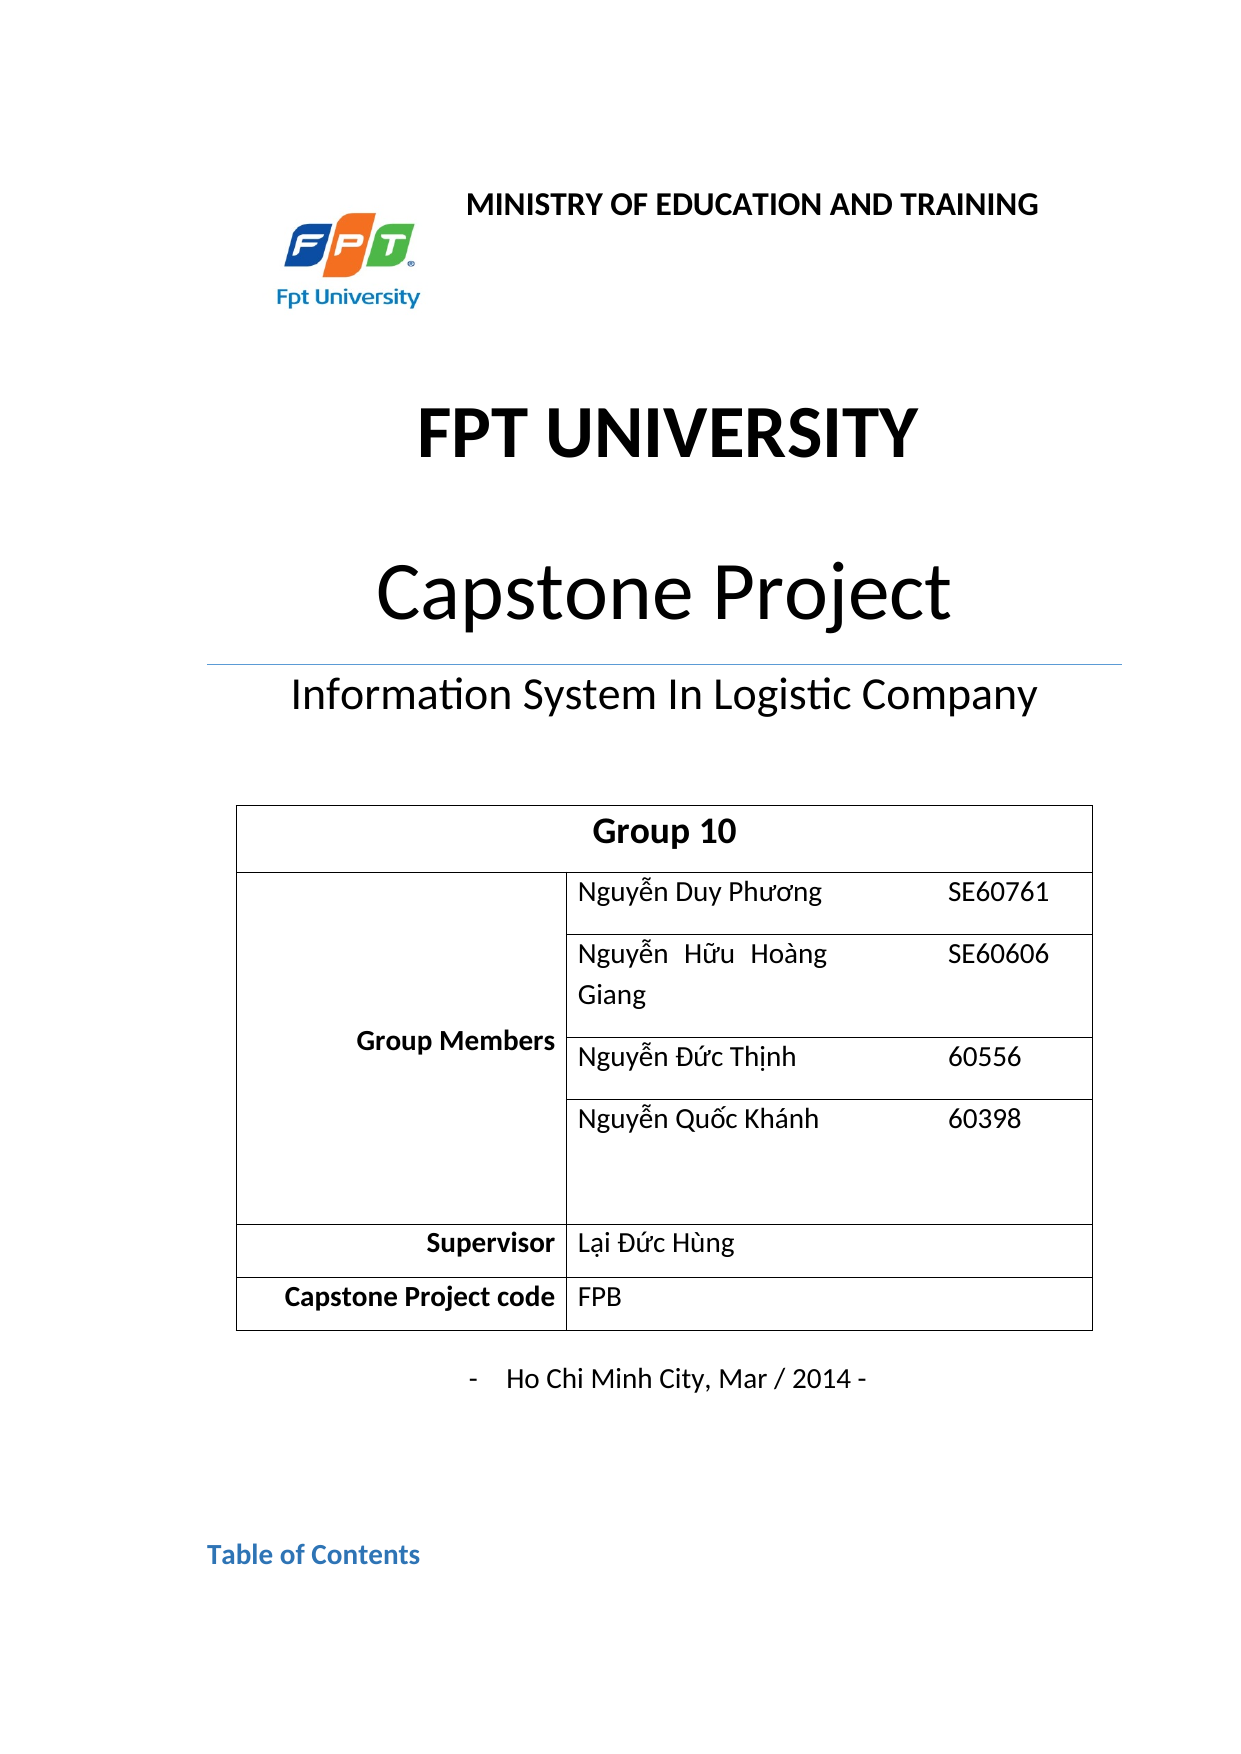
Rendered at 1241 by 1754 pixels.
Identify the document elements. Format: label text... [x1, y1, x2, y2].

table_cell Capstone Project [207, 514, 1122, 664]
table_cell [207, 805, 1122, 1332]
table_cell Ho Chi Minh City, Mar / 2014 - [207, 1332, 1122, 1395]
table_cell Information System In Logistic Company [207, 665, 1122, 805]
picture [229, 183, 455, 330]
table_header [207, 148, 1122, 514]
